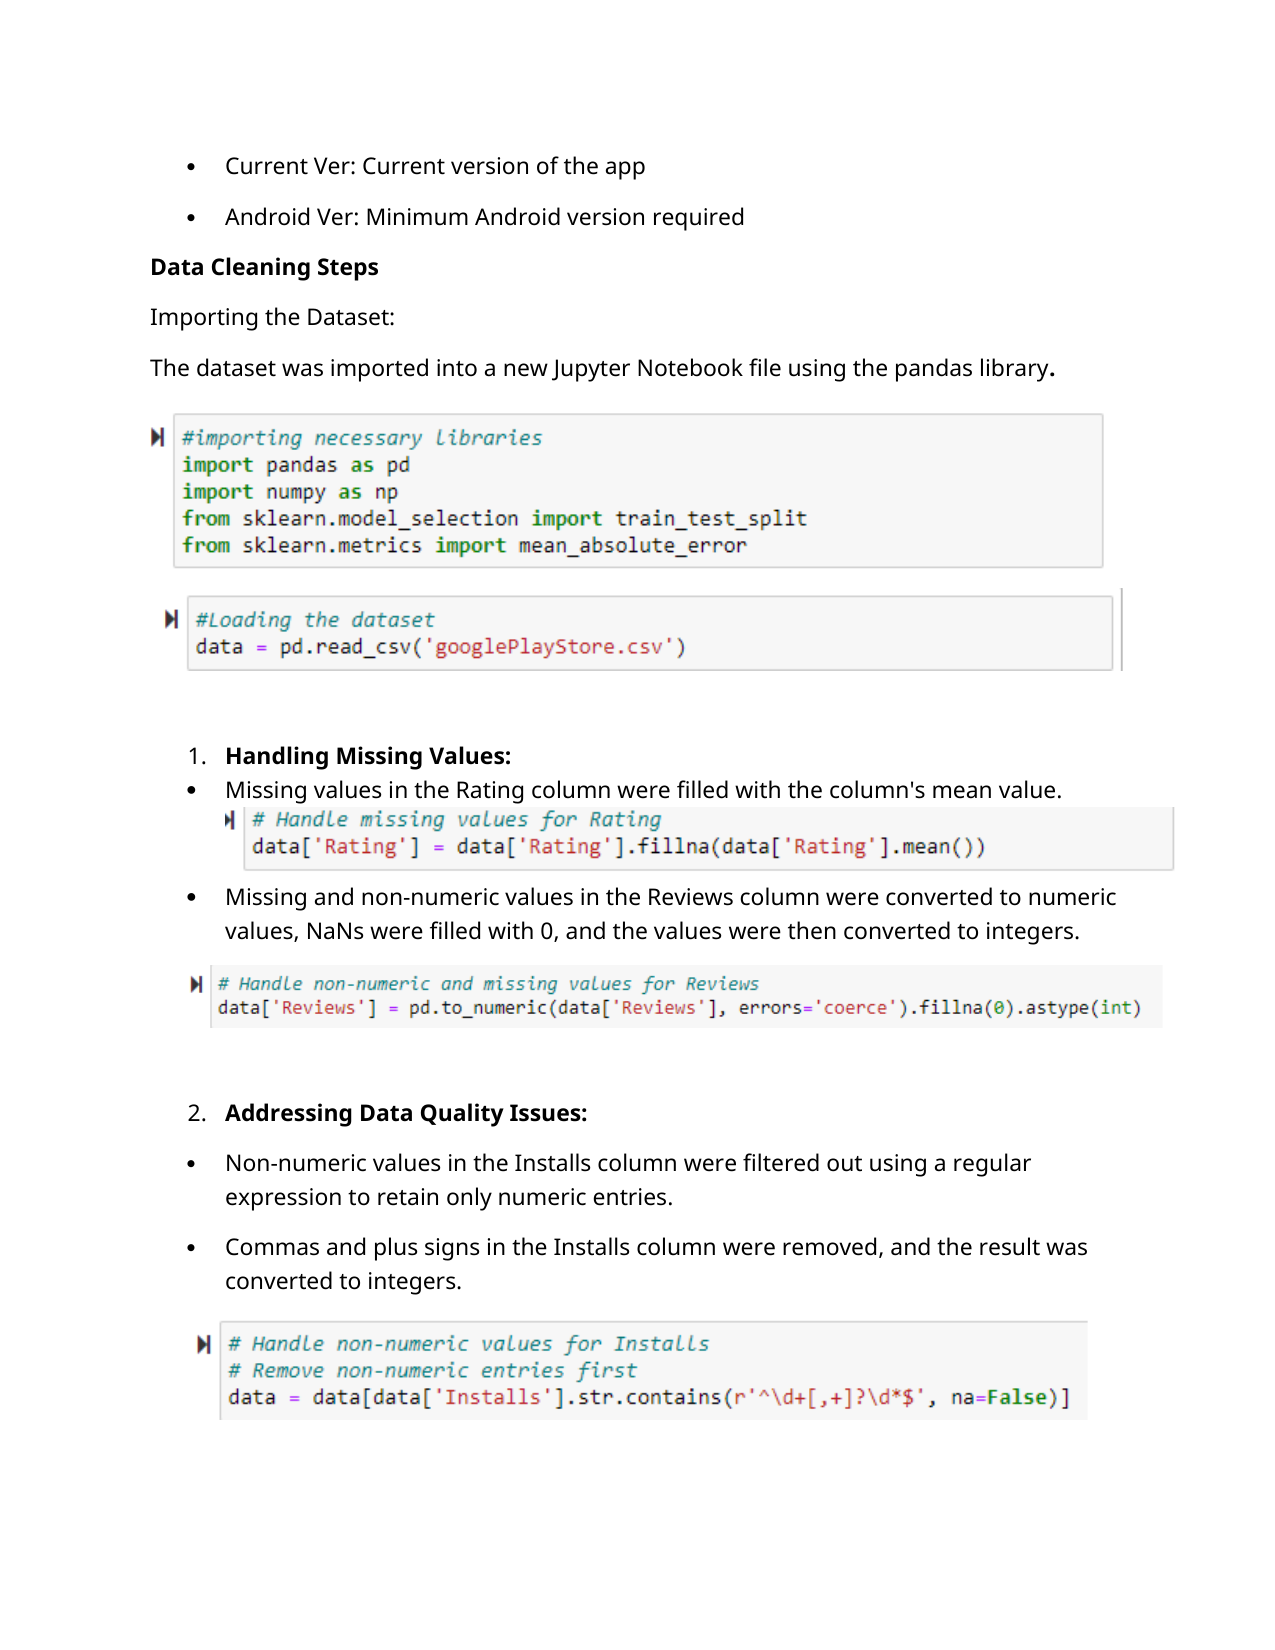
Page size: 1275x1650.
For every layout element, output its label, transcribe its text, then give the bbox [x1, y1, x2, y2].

list Android Ver: Minimum Android version required [187, 200, 1125, 232]
list Handling Missing Values: [187, 740, 1125, 771]
text Importing the Dataset: [150, 301, 1125, 332]
text Data Cleaning Steps [150, 251, 1125, 282]
picture [225, 807, 1175, 879]
picture [150, 588, 1125, 671]
list Addressing Data Quality Issues: [187, 1097, 1125, 1128]
picture [187, 965, 1163, 1028]
list Missing and non-numeric values in the Reviews column were converted to numeric values, NaNs were filled with 0, and the values were then converted to integers. [187, 881, 1125, 946]
picture [187, 1315, 1088, 1420]
picture [150, 402, 1107, 570]
list Current Ver: Current version of the app [187, 150, 1125, 181]
list Commas and plus signs in the Installs column were removed, and the result was converted to integers. [187, 1231, 1125, 1296]
text The dataset was imported into a new Jupyter Notebook file using the pandas library. [150, 352, 1125, 383]
list Non-numeric values in the Installs column were filtered out using a regular expression to retain only numeric entries. [187, 1147, 1125, 1212]
